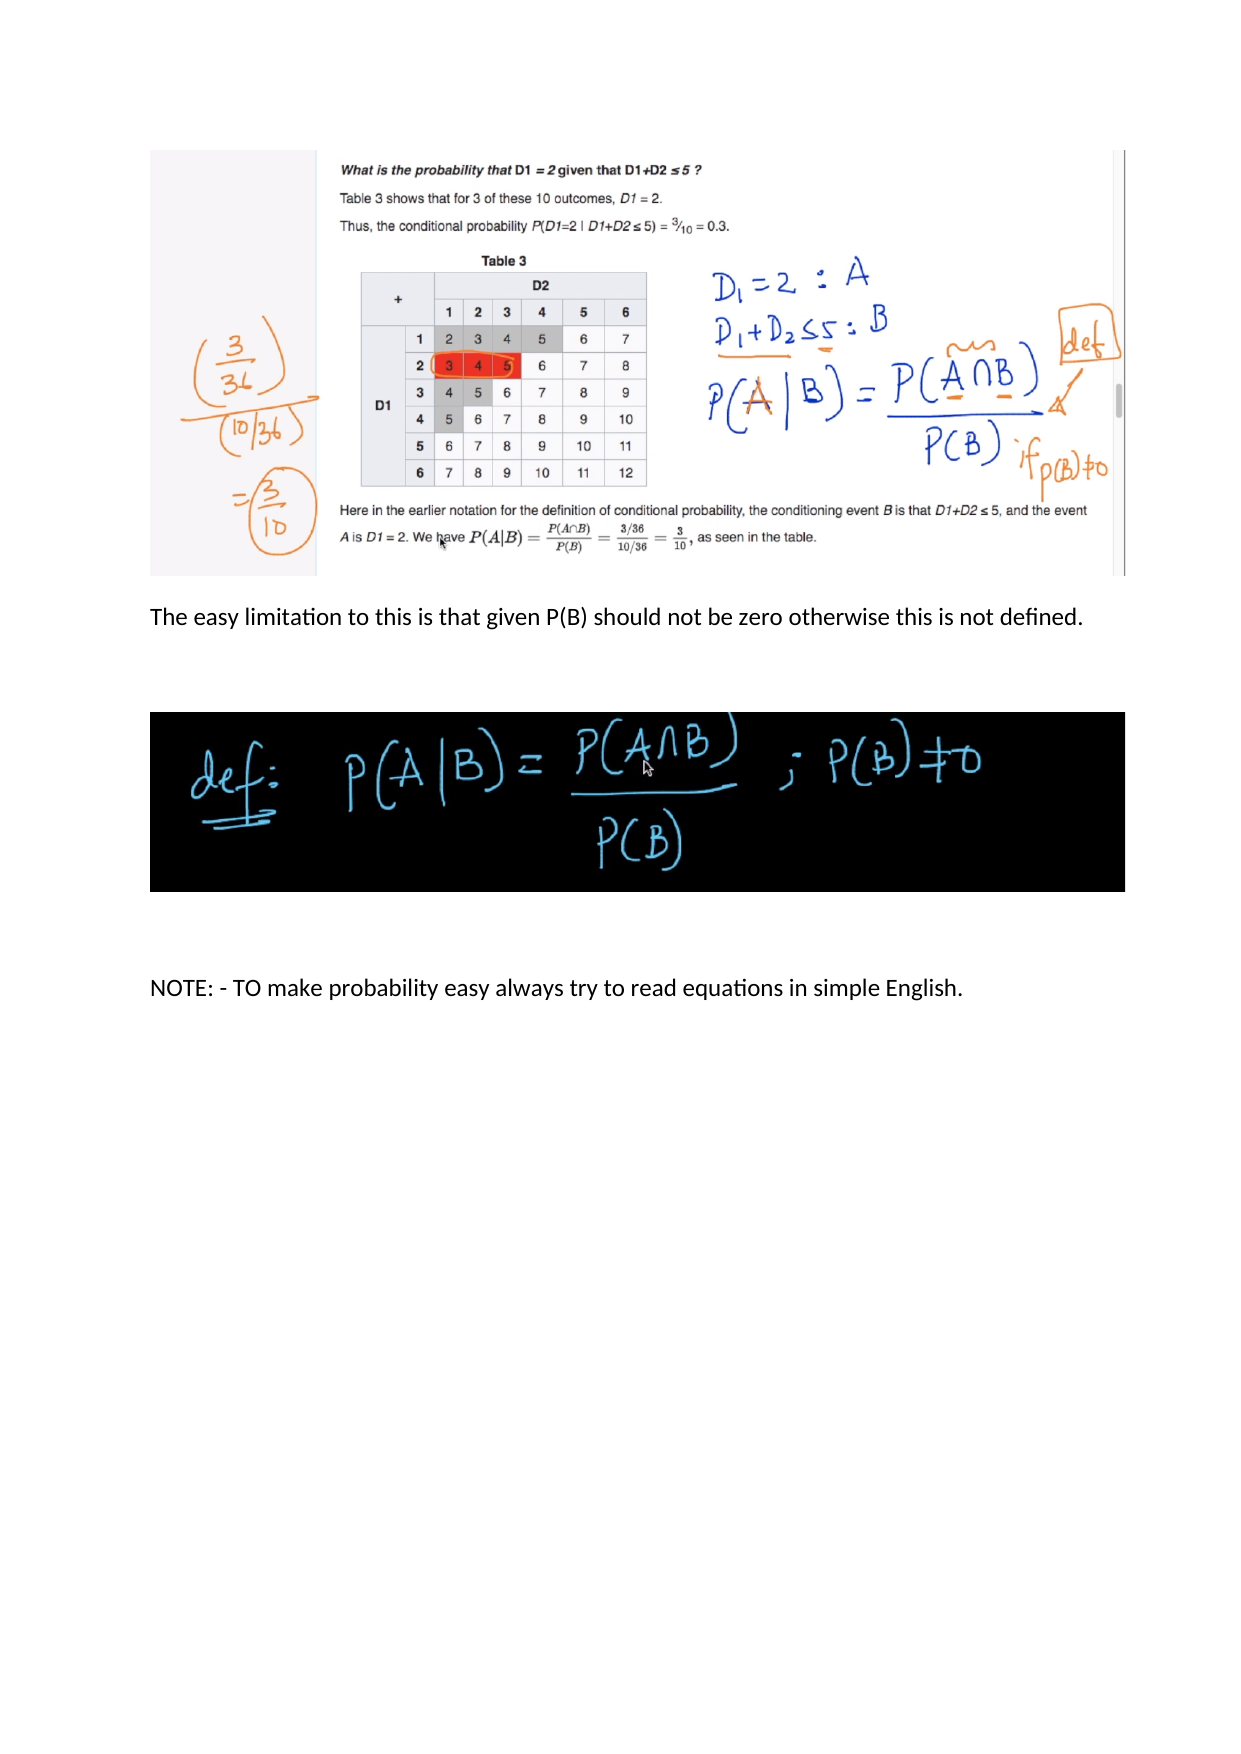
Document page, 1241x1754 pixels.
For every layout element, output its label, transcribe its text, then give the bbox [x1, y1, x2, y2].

picture [150, 712, 1125, 892]
picture [150, 150, 1125, 576]
text NOTE: - TO make probability easy always try to read equations in simple English. [150, 972, 1090, 1003]
text The easy limitation to this is that given P(B) should not be zero otherwise this is not defined. [150, 601, 1090, 631]
